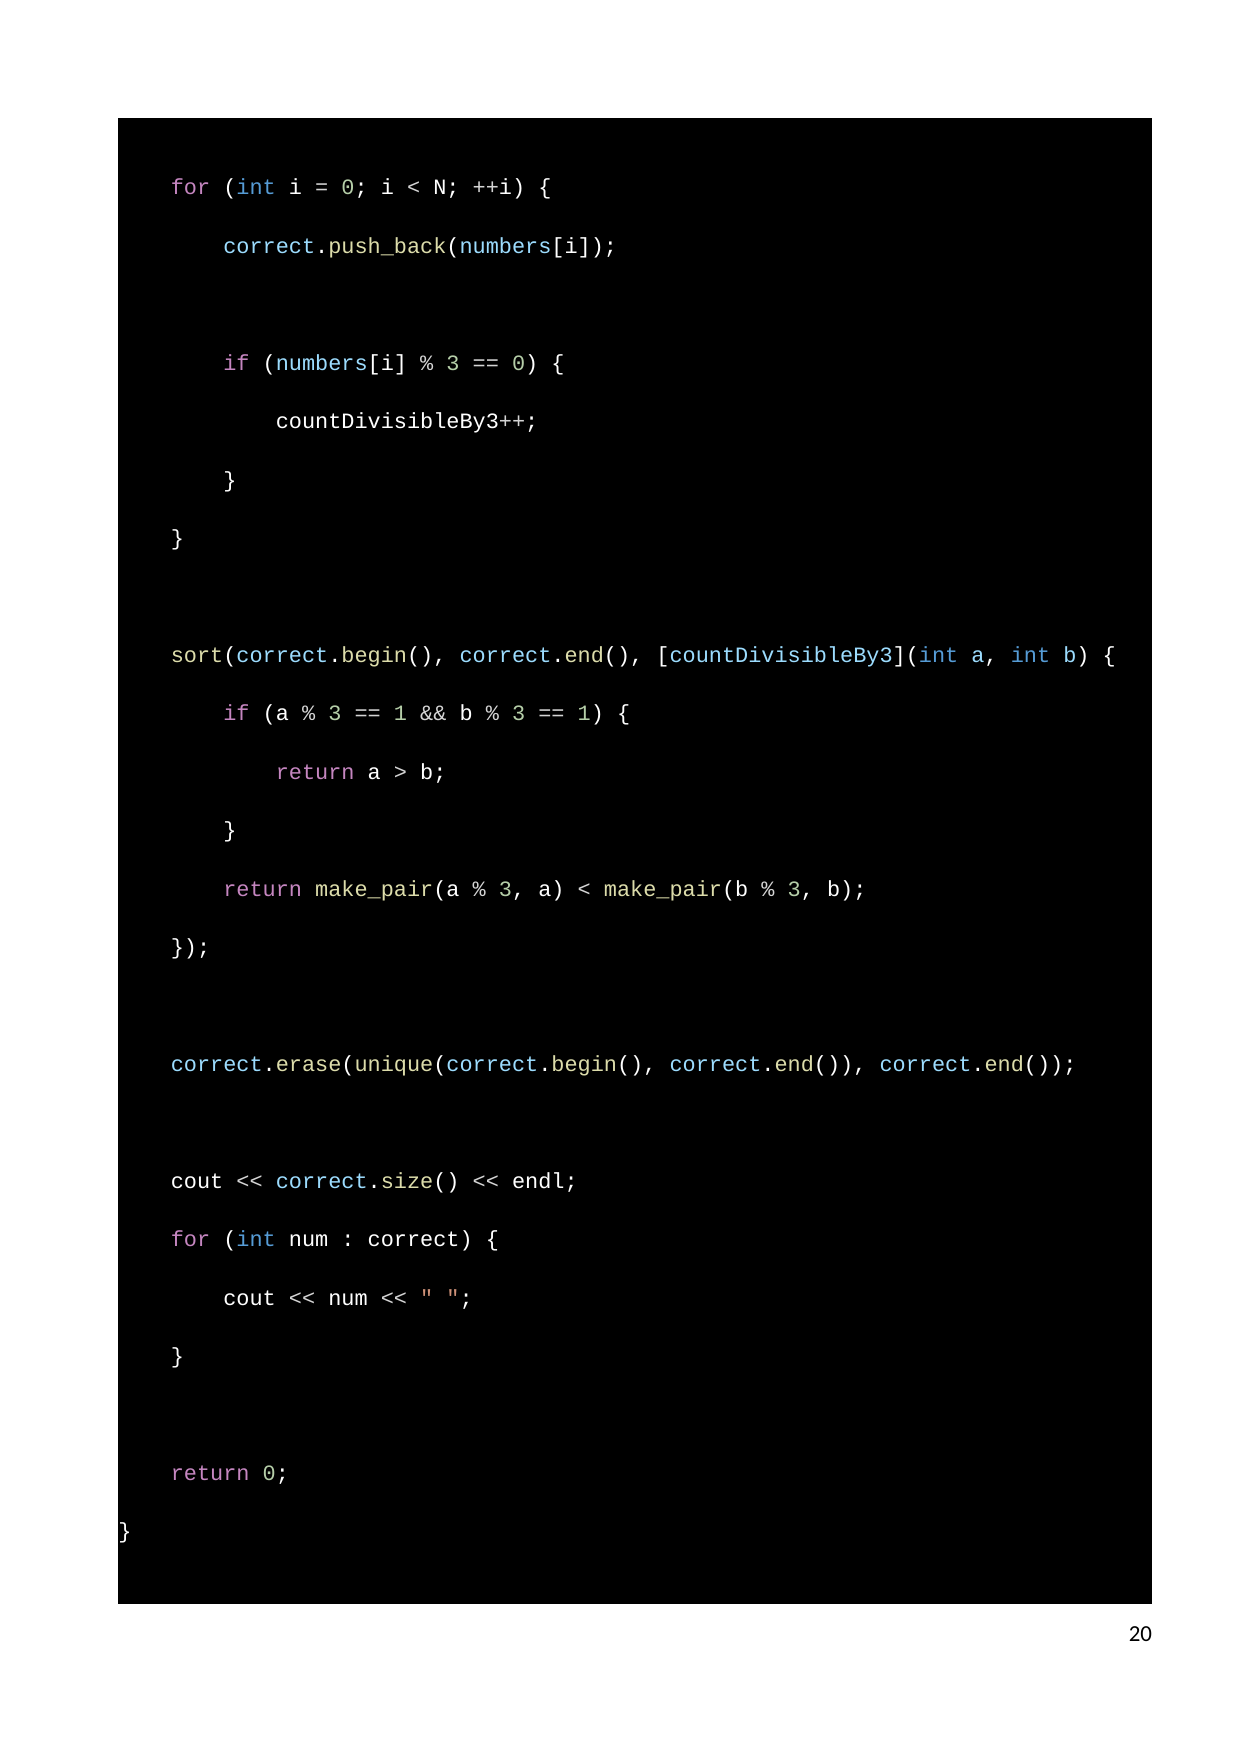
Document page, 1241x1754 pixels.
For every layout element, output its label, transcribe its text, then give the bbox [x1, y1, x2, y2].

text countDivisibleBy3++; [118, 410, 1152, 435]
text } [118, 469, 1152, 493]
text if (numbers[i] % 3 == 0) { [118, 352, 1152, 377]
text } [118, 819, 1152, 844]
text sort(correct.begin(), correct.end(), [countDivisibleBy3](int a, int b) { [118, 644, 1152, 669]
text return 0; [118, 1462, 1152, 1487]
text for (int i = 0; i < N; ++i) { [118, 177, 1152, 201]
text } [118, 527, 1152, 552]
text }); [118, 936, 1152, 961]
text for (int num : correct) { [118, 1228, 1152, 1253]
text cout << correct.size() << endl; [118, 1170, 1152, 1195]
text if (a % 3 == 1 && b % 3 == 1) { [118, 702, 1152, 727]
text } [118, 1521, 1152, 1545]
text return make_pair(a % 3, a) < make_pair(b % 3, b); [118, 878, 1152, 903]
text } [118, 1345, 1152, 1370]
text return a > b; [118, 761, 1152, 786]
text correct.push_back(numbers[i]); [118, 235, 1152, 260]
text cout << num << " "; [118, 1287, 1152, 1312]
text correct.erase(unique(correct.begin(), correct.end()), correct.end()); [118, 1053, 1152, 1078]
